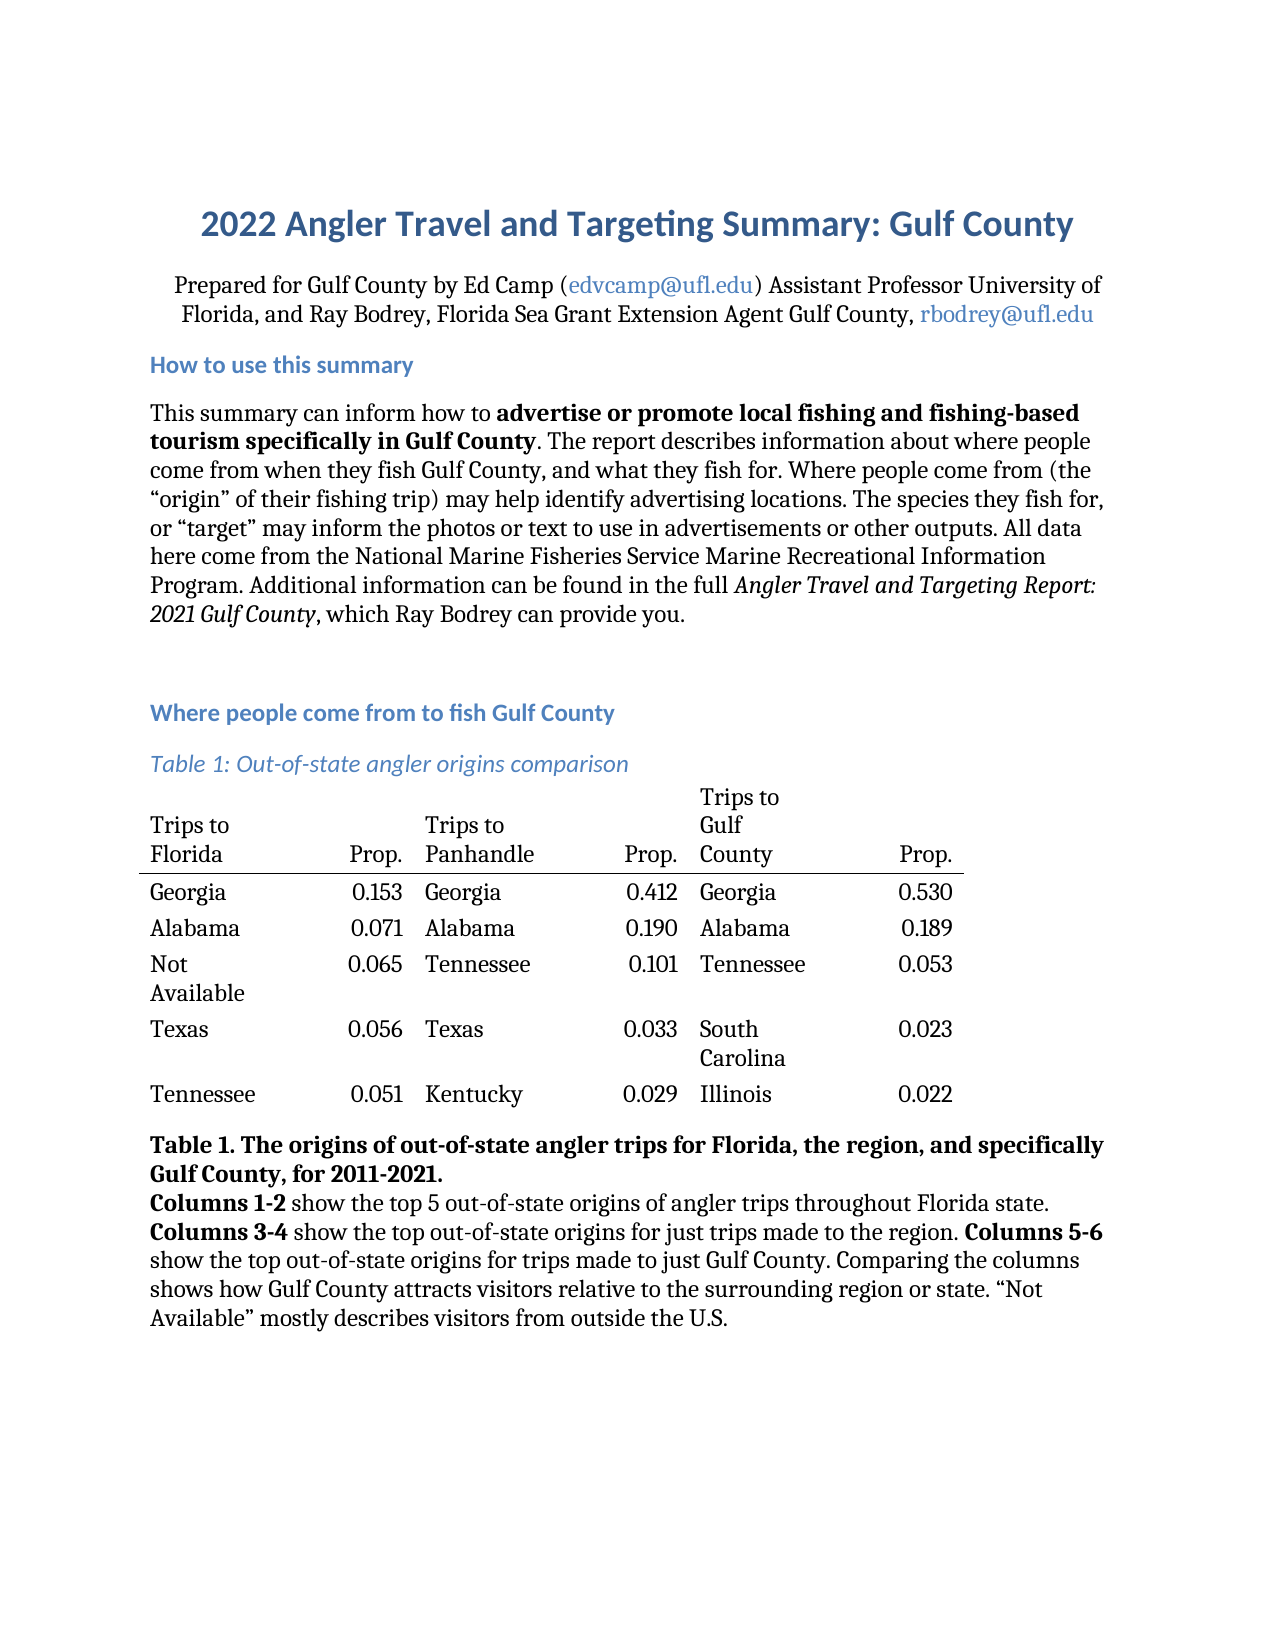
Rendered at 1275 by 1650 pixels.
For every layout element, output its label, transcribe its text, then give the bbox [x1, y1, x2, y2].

table_cell Illinois [689, 1076, 826, 1113]
table_cell 0.029 [551, 1076, 689, 1113]
table_cell Texas [139, 1011, 276, 1076]
table_cell Alabama [689, 910, 826, 946]
subtitle Table 1: Out-of-state angler origins comparison [150, 748, 1125, 779]
subtitle Where people come from to fish Gulf County [150, 697, 1125, 727]
table_cell 0.065 [276, 946, 414, 1011]
table_cell Texas [414, 1011, 551, 1076]
table_header Trips to Gulf County [689, 779, 826, 872]
table_cell Georgia [139, 874, 276, 910]
table_cell 0.153 [276, 874, 414, 910]
table_cell 0.051 [276, 1076, 414, 1113]
table_cell 0.053 [826, 946, 964, 1011]
table_cell Alabama [139, 910, 276, 946]
table_cell 0.189 [826, 910, 964, 946]
table_header Prop. [551, 779, 689, 872]
table_header Prop. [826, 779, 964, 872]
table_cell Not Available [139, 946, 276, 1011]
table_cell Tennessee [689, 946, 826, 1011]
table_cell 0.530 [826, 874, 964, 910]
text This summary can inform how to advertise or promote local fishing and fishing-based tourism specifically in Gulf County. The report describes information about where people come from when they fish Gulf County, and what they fish for. Where people come from (the “origin” of their fishing trip) may help identify advertising locations. The species they fish for, or “target” may inform the photos or text to use in advertisements or other outputs. All data here come from the National Marine Fisheries Service Marine Recreational Information Program. Additional information can be found in the full Angler Travel and Targeting Report: 2021 Gulf County, which Ray Bodrey can provide you. [150, 398, 1125, 628]
table_cell Kentucky [414, 1076, 551, 1113]
title 2022 Angler Travel and Targeting Summary: Gulf County [150, 200, 1125, 246]
table_cell 0.190 [551, 910, 689, 946]
table_cell 0.071 [276, 910, 414, 946]
table_cell 0.022 [826, 1076, 964, 1113]
text Table 1. The origins of out-of-state angler trips for Florida, the region, and specifically Gulf County, for 2011-2021. Columns 1-2 show the top 5 out-of-state origins of angler trips throughout Florida state. Columns 3-4 show the top out-of-state origins for just trips made to the region. Columns 5-6 show the top out-of-state origins for trips made to just Gulf County. Comparing the columns shows how Gulf County attracts visitors relative to the surrounding region or state. “Not Available” mostly describes visitors from outside the U.S. [150, 1131, 1125, 1333]
table_cell 0.023 [826, 1011, 964, 1076]
text Prepared for Gulf County by Ed Camp (edvcamp@ufl.edu) Assistant Professor University of Florida, and Ray Bodrey, Florida Sea Grant Extension Agent Gulf County, rbodrey@ufl.edu [150, 271, 1125, 328]
table_cell 0.056 [276, 1011, 414, 1076]
table_cell Alabama [414, 910, 551, 946]
table_cell Georgia [414, 874, 551, 910]
table_cell Tennessee [139, 1076, 276, 1113]
table_header Trips to Florida [139, 779, 276, 872]
table_cell Georgia [689, 874, 826, 910]
table_cell 0.412 [551, 874, 689, 910]
table_cell 0.101 [551, 946, 689, 1011]
table_cell Tennessee [414, 946, 551, 1011]
table_cell South Carolina [689, 1011, 826, 1076]
subtitle How to use this summary [150, 349, 1125, 380]
table_header Prop. [276, 779, 414, 872]
table_header Trips to Panhandle [414, 779, 551, 872]
table_cell 0.033 [551, 1011, 689, 1076]
